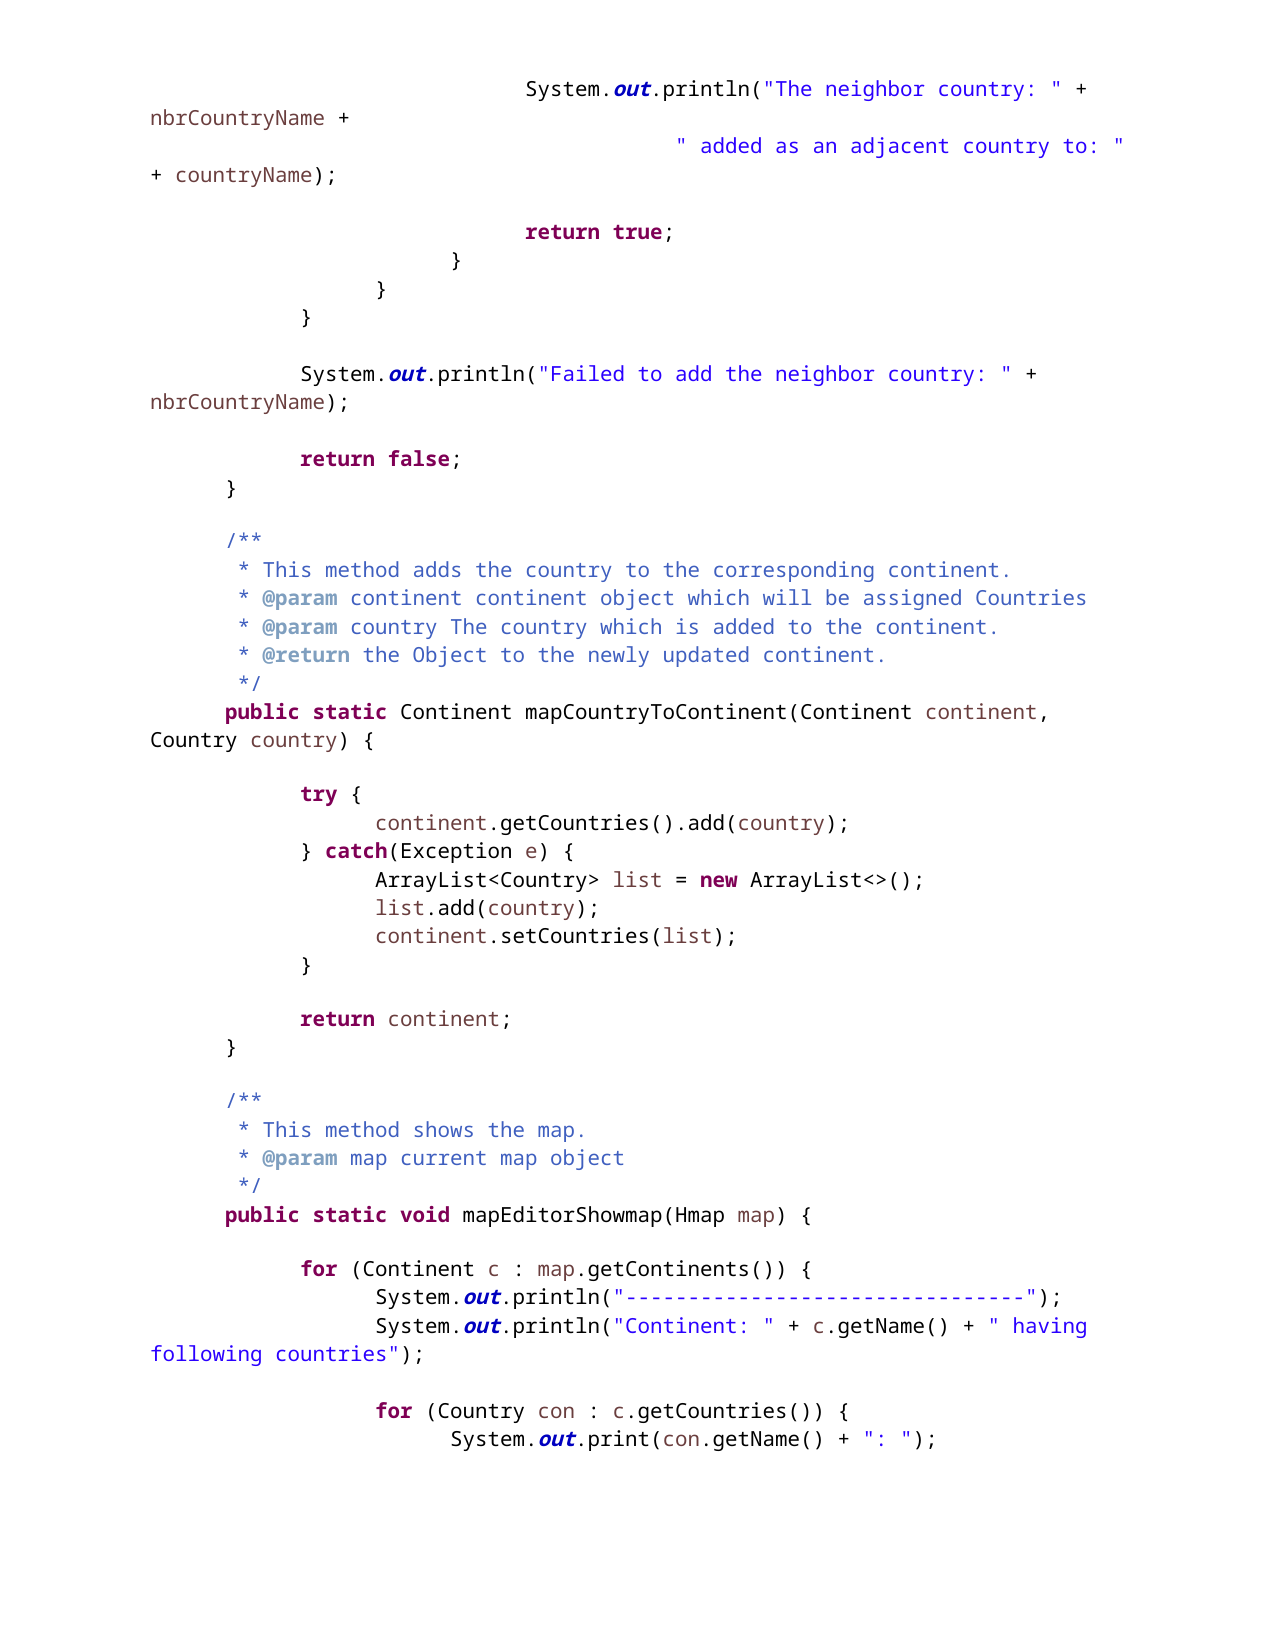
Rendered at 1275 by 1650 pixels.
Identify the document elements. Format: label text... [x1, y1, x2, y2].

text continent.setCountries(list); [150, 922, 1127, 950]
text * @param continent continent object which will be assigned Countries [150, 583, 1127, 612]
text for (Continent c : map.getContinents()) { [150, 1254, 1127, 1282]
text } [150, 473, 1127, 501]
text list.add(country); [150, 893, 1127, 922]
text } [150, 302, 1127, 331]
text * @param map current map object [150, 1143, 1127, 1172]
text System.out.println("The neighbor country: " + nbrCountryName + [150, 74, 1127, 131]
text public static void mapEditorShowmap(Hmap map) { [150, 1200, 1127, 1228]
text System.out.print(con.getName() + ": "); [150, 1424, 1127, 1453]
text continent.getCountries().add(country); [150, 808, 1127, 836]
text */ [150, 669, 1127, 697]
text ArrayList<Country> list = new ArrayList<>(); [150, 865, 1127, 893]
text System.out.println("Continent: " + c.getName() + " having following countries"); [150, 1311, 1127, 1368]
text * This method adds the country to the corresponding continent. [150, 555, 1127, 583]
text public static Continent mapCountryToContinent(Continent continent, Country country) { [150, 697, 1127, 754]
text return false; [150, 444, 1127, 473]
text for (Country con : c.getCountries()) { [150, 1396, 1127, 1424]
text */ [150, 1172, 1127, 1200]
text * This method shows the map. [150, 1115, 1127, 1143]
text } [150, 1032, 1127, 1061]
text return continent; [150, 1004, 1127, 1032]
text * @param country The country which is added to the continent. [150, 612, 1127, 640]
text System.out.println("Failed to add the neighbor country: " + nbrCountryName); [150, 359, 1127, 416]
text } catch(Exception e) { [150, 836, 1127, 865]
text * @return the Object to the newly updated continent. [150, 640, 1127, 669]
text } [150, 274, 1127, 302]
text } [150, 245, 1127, 274]
text System.out.println("--------------------------------"); [150, 1282, 1127, 1311]
text } [150, 950, 1127, 978]
text /** [150, 527, 1127, 555]
text " added as an adjacent country to: " + countryName); [150, 131, 1127, 188]
text try { [150, 779, 1127, 808]
text /** [150, 1086, 1127, 1115]
text return true; [150, 217, 1127, 245]
